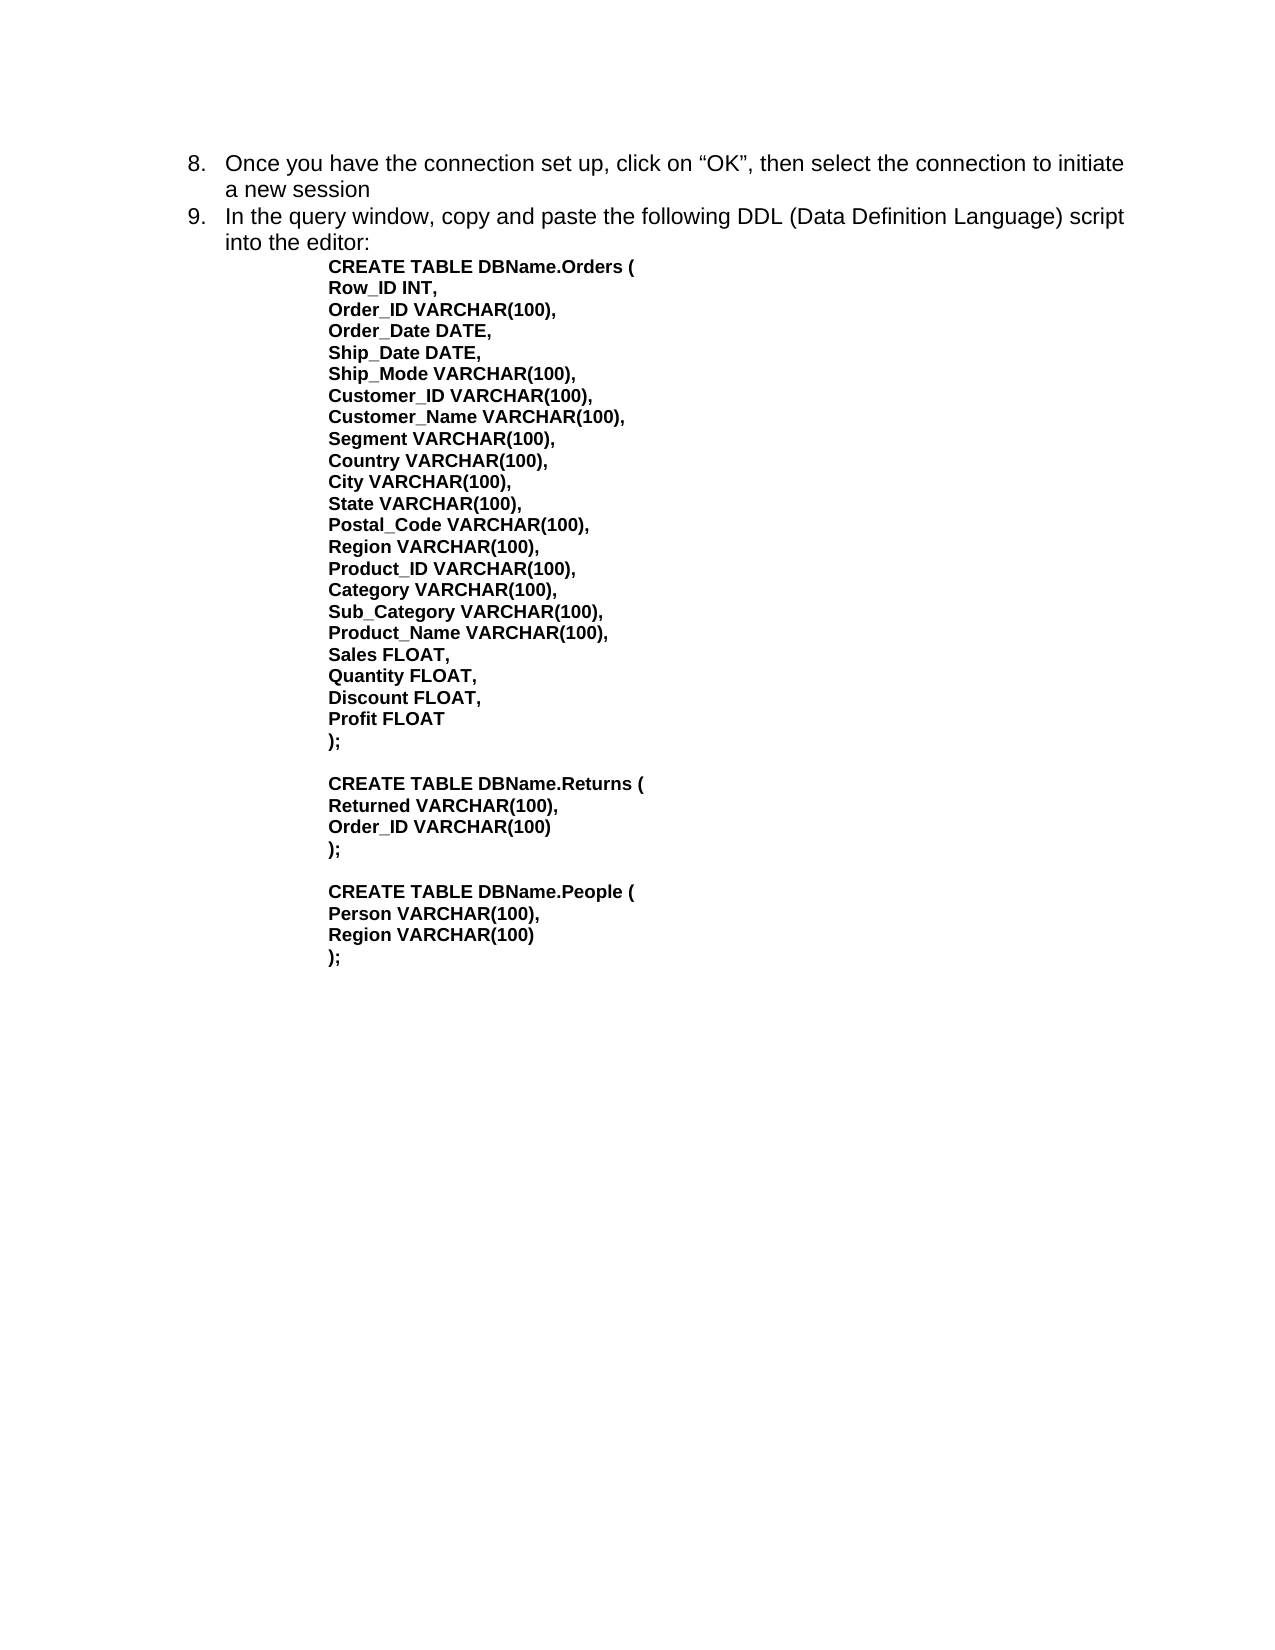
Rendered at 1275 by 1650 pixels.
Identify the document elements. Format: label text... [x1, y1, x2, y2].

text CREATE TABLE DBName.Returns ( [328, 773, 1125, 794]
text Category VARCHAR(100), [328, 579, 1125, 600]
text Sales FLOAT, [328, 643, 1125, 665]
text Region VARCHAR(100), [328, 536, 1125, 557]
text Product_Name VARCHAR(100), [328, 622, 1125, 643]
text Ship_Mode VARCHAR(100), [328, 363, 1125, 385]
text Region VARCHAR(100) [328, 924, 1125, 945]
list Once you have the connection set up, click on “OK”, then select the connection to initiate a new session [187, 150, 1125, 203]
text City VARCHAR(100), [328, 471, 1125, 493]
text Customer_Name VARCHAR(100), [328, 406, 1125, 428]
text Order_Date DATE, [328, 320, 1125, 342]
text Profit FLOAT [328, 708, 1125, 730]
text ); [328, 945, 1125, 967]
text Person VARCHAR(100), [328, 902, 1125, 924]
text State VARCHAR(100), [328, 493, 1125, 514]
text ); [328, 838, 1125, 859]
text Order_ID VARCHAR(100) [328, 816, 1125, 838]
text Segment VARCHAR(100), [328, 428, 1125, 449]
text Sub_Category VARCHAR(100), [328, 600, 1125, 622]
text CREATE TABLE DBName.Orders ( [328, 255, 1125, 277]
text Order_ID VARCHAR(100), [328, 298, 1125, 320]
text ); [328, 730, 1125, 751]
text Country VARCHAR(100), [328, 449, 1125, 471]
text Quantity FLOAT, [328, 665, 1125, 687]
text Customer_ID VARCHAR(100), [328, 385, 1125, 406]
text Ship_Date DATE, [328, 342, 1125, 363]
text CREATE TABLE DBName.People ( [328, 881, 1125, 902]
text Product_ID VARCHAR(100), [328, 557, 1125, 579]
text Postal_Code VARCHAR(100), [328, 514, 1125, 536]
text Row_ID INT, [328, 277, 1125, 298]
text Discount FLOAT, [328, 687, 1125, 708]
list In the query window, copy and paste the following DDL (Data Definition Language) script into the editor: [187, 203, 1125, 255]
text Returned VARCHAR(100), [328, 794, 1125, 816]
